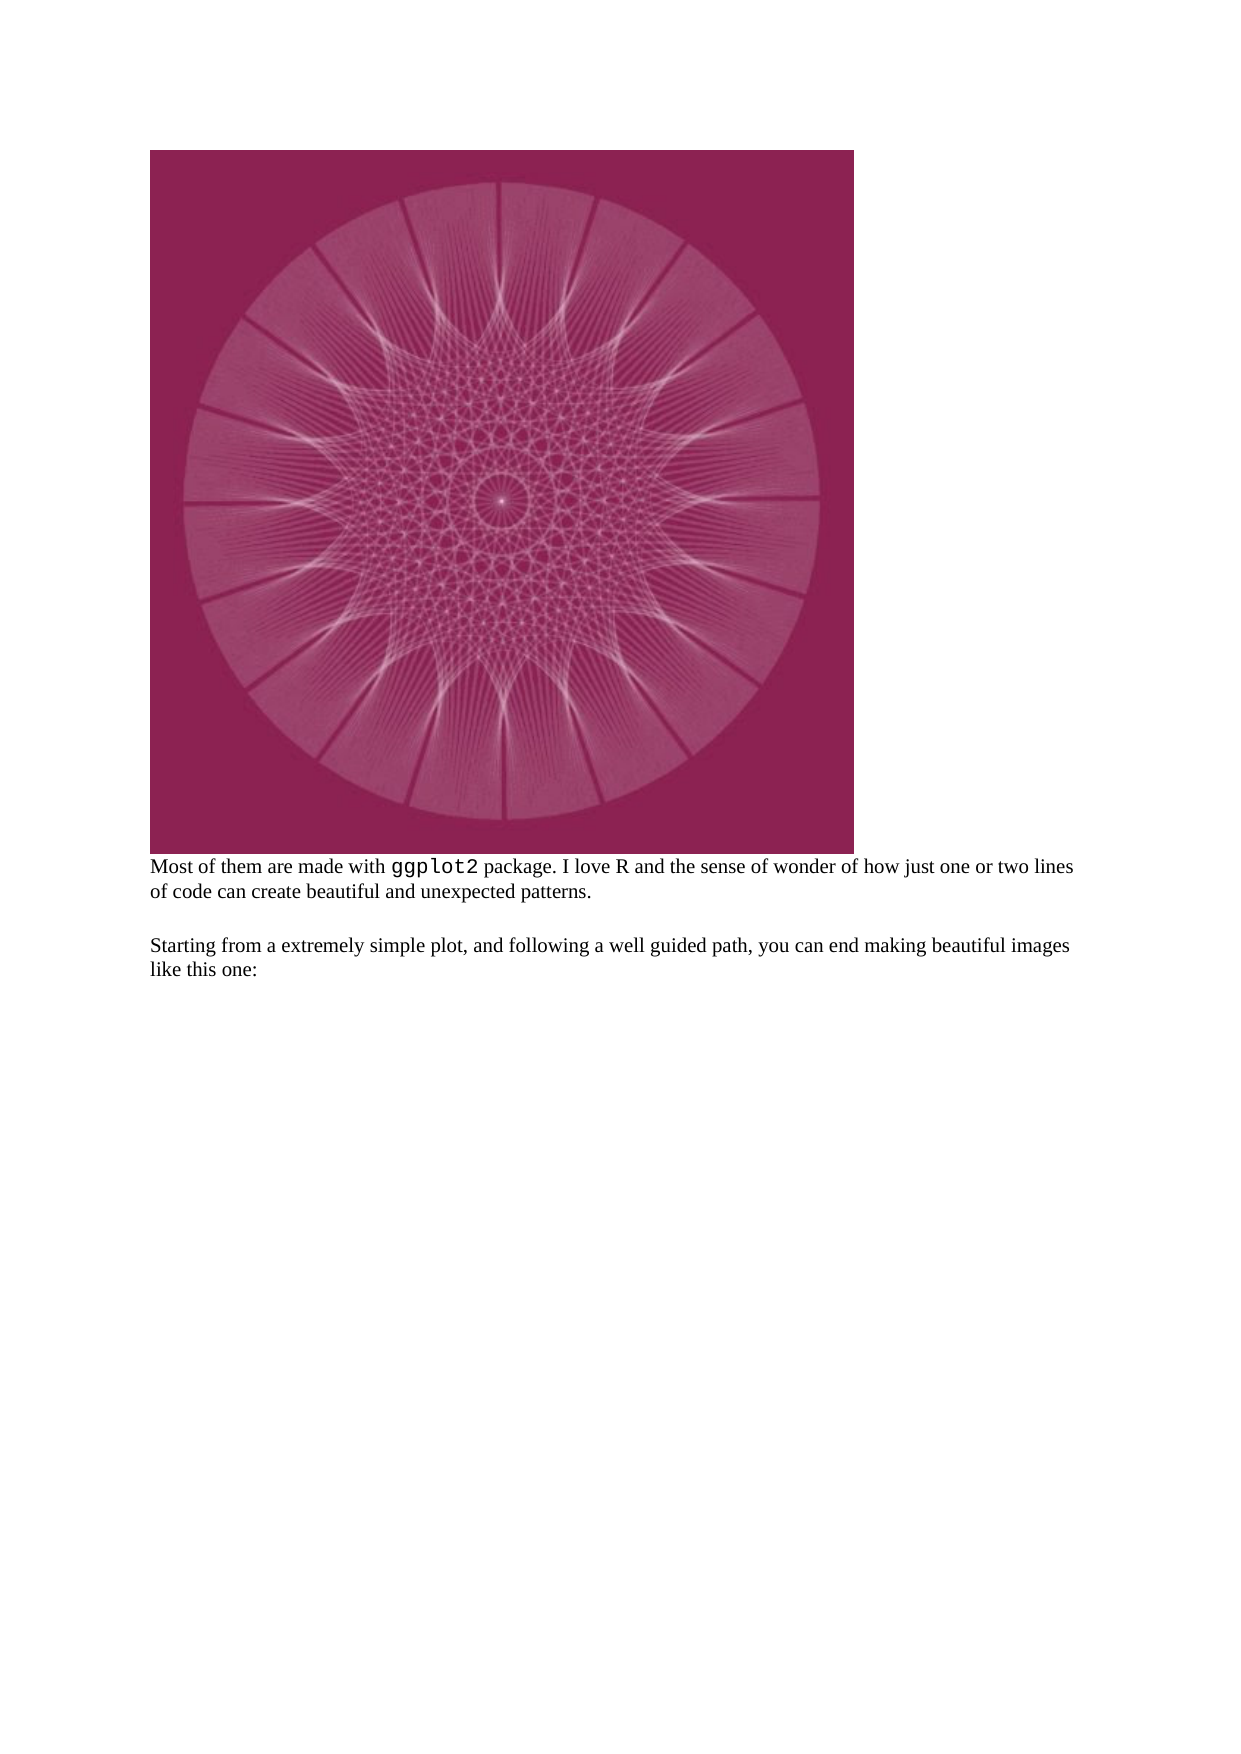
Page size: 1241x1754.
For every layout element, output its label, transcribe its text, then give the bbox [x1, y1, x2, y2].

picture [150, 150, 854, 854]
text Starting from a extremely simple plot, and following a well guided path, you can end making beautiful images like this one: Furthermore, you can learn also ggplot2 while you do art. [150, 933, 1090, 981]
